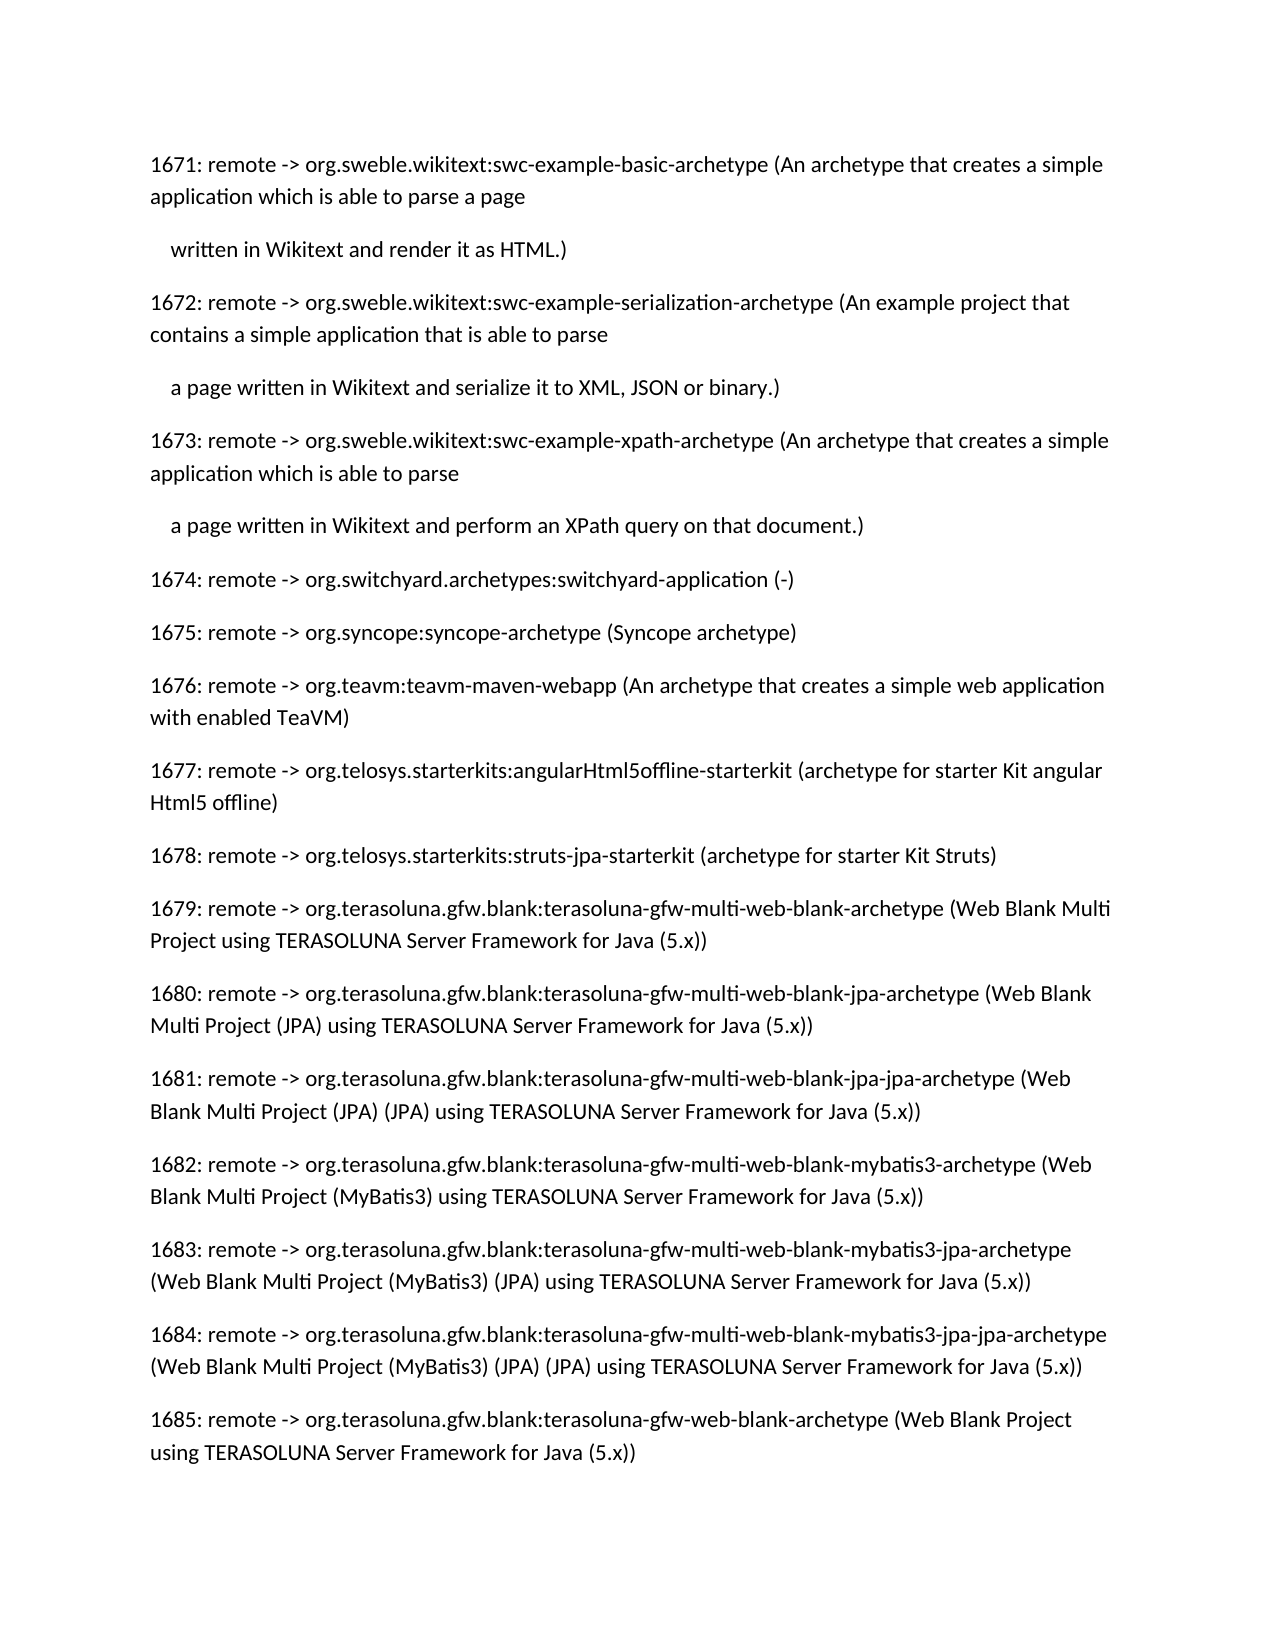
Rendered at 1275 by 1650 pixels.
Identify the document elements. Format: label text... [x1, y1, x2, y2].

text 1675: remote -> org.syncope:syncope-archetype (Syncope archetype) [150, 618, 1125, 646]
text 1681: remote -> org.terasoluna.gfw.blank:terasoluna-gfw-multi-web-blank-jpa-jpa-archetype (Web Blank Multi Project (JPA) (JPA) using TERASOLUNA Server Framework for Java (5.x)) [150, 1064, 1125, 1125]
text written in Wikitext and render it as HTML.) [150, 235, 1125, 263]
text 1683: remote -> org.terasoluna.gfw.blank:terasoluna-gfw-multi-web-blank-mybatis3-jpa-archetype (Web Blank Multi Project (MyBatis3) (JPA) using TERASOLUNA Server Framework for Java (5.x)) [150, 1235, 1125, 1295]
text 1680: remote -> org.terasoluna.gfw.blank:terasoluna-gfw-multi-web-blank-jpa-archetype (Web Blank Multi Project (JPA) using TERASOLUNA Server Framework for Java (5.x)) [150, 979, 1125, 1039]
text 1679: remote -> org.terasoluna.gfw.blank:terasoluna-gfw-multi-web-blank-archetype (Web Blank Multi Project using TERASOLUNA Server Framework for Java (5.x)) [150, 894, 1125, 954]
text 1673: remote -> org.sweble.wikitext:swc-example-xpath-archetype (An archetype that creates a simple application which is able to parse [150, 426, 1125, 487]
text a page written in Wikitext and perform an XPath query on that document.) [150, 512, 1125, 540]
text 1678: remote -> org.telosys.starterkits:struts-jpa-starterkit (archetype for starter Kit Struts) [150, 841, 1125, 869]
text 1682: remote -> org.terasoluna.gfw.blank:terasoluna-gfw-multi-web-blank-mybatis3-archetype (Web Blank Multi Project (MyBatis3) using TERASOLUNA Server Framework for Java (5.x)) [150, 1150, 1125, 1210]
text a page written in Wikitext and serialize it to XML, JSON or binary.) [150, 373, 1125, 401]
text 1674: remote -> org.switchyard.archetypes:switchyard-application (-) [150, 565, 1125, 593]
text 1676: remote -> org.teavm:teavm-maven-webapp (An archetype that creates a simple web application with enabled TeaVM) [150, 671, 1125, 731]
text 1685: remote -> org.terasoluna.gfw.blank:terasoluna-gfw-web-blank-archetype (Web Blank Project using TERASOLUNA Server Framework for Java (5.x)) [150, 1405, 1125, 1466]
text 1672: remote -> org.sweble.wikitext:swc-example-serialization-archetype (An example project that contains a simple application that is able to parse [150, 288, 1125, 348]
text 1677: remote -> org.telosys.starterkits:angularHtml5offline-starterkit (archetype for starter Kit angular Html5 offline) [150, 756, 1125, 816]
text 1671: remote -> org.sweble.wikitext:swc-example-basic-archetype (An archetype that creates a simple application which is able to parse a page [150, 150, 1125, 210]
text 1684: remote -> org.terasoluna.gfw.blank:terasoluna-gfw-multi-web-blank-mybatis3-jpa-jpa-archetype (Web Blank Multi Project (MyBatis3) (JPA) (JPA) using TERASOLUNA Server Framework for Java (5.x)) [150, 1320, 1125, 1380]
